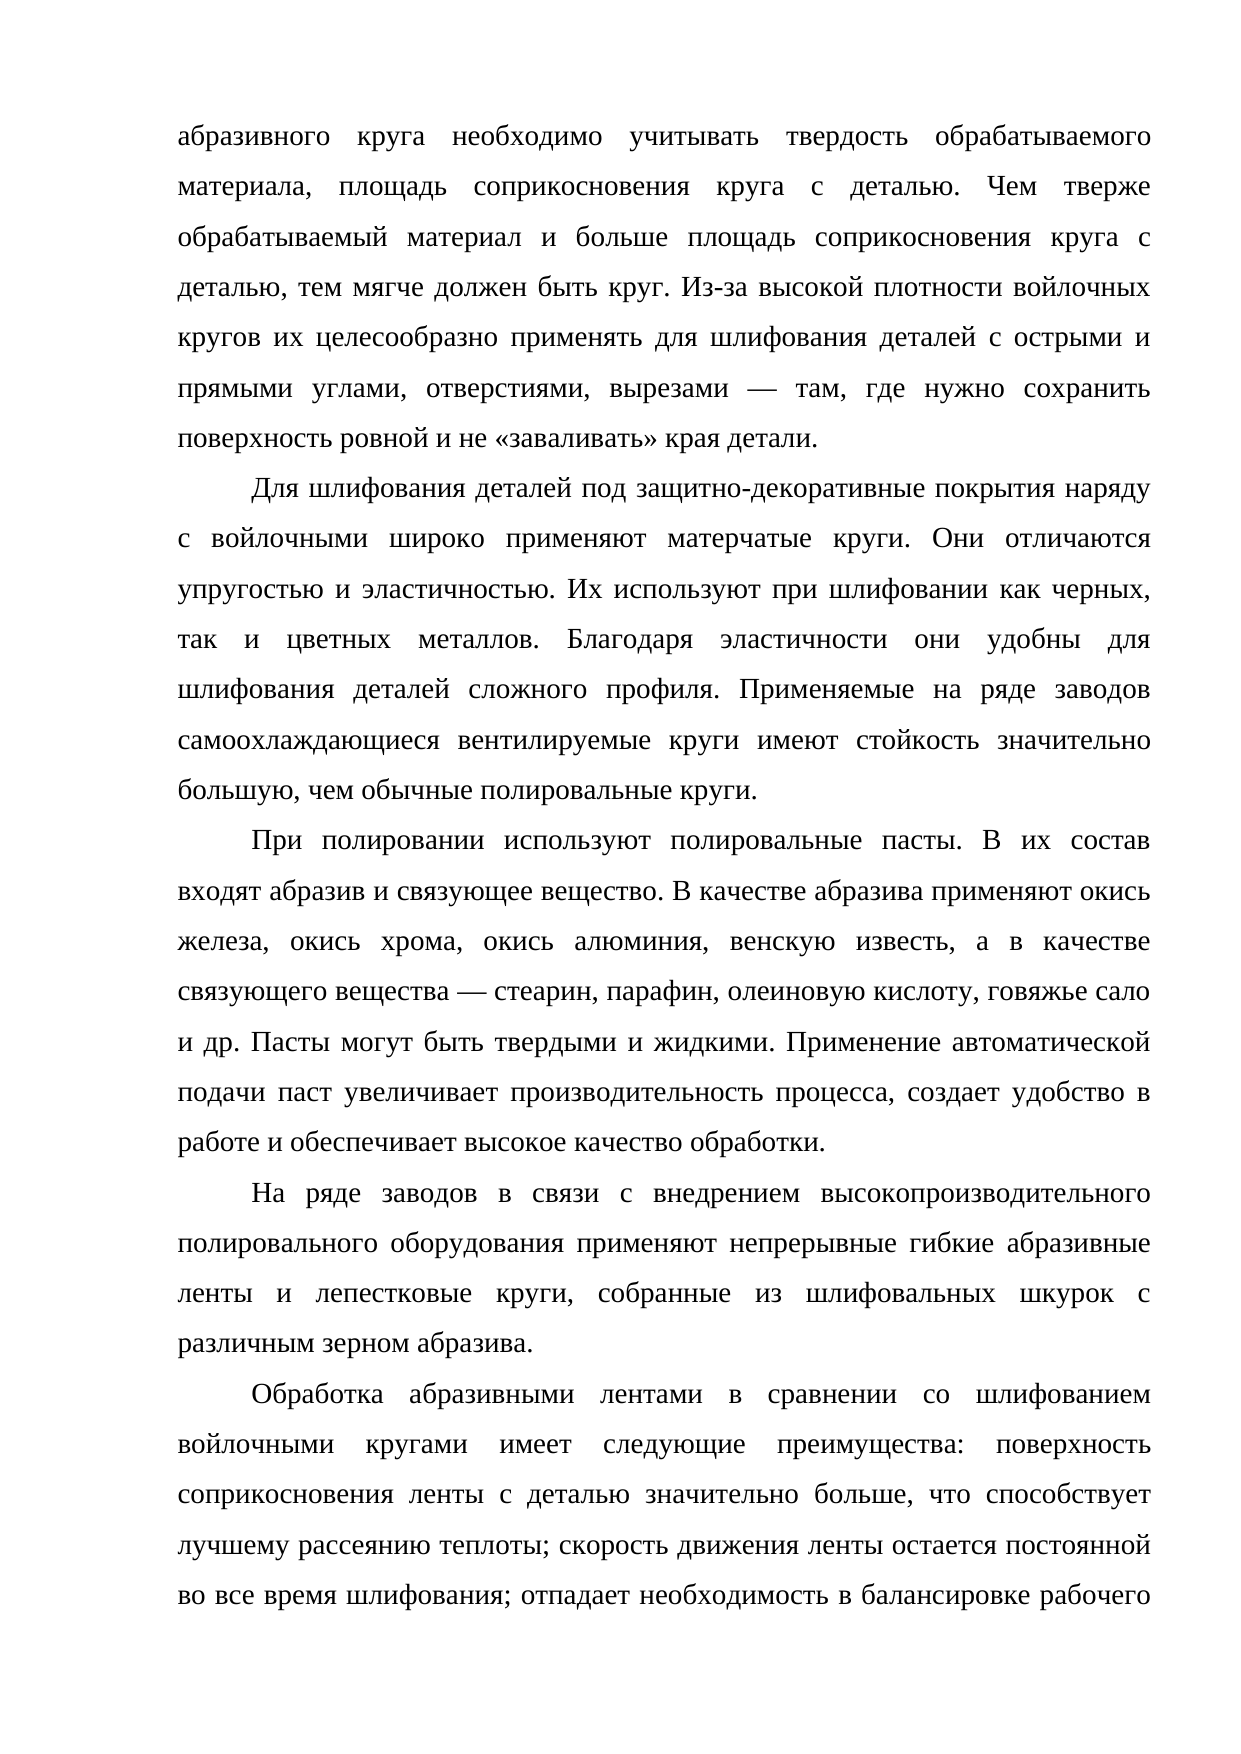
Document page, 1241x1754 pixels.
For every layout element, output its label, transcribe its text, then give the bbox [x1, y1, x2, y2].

text При полировании используют полировальные пасты. В их состав входят абразив и связующее вещество. В качестве абразива применяют окись железа, окись хрома, окись алюминия, венскую известь, а в качестве связующего вещества — стеарин, парафин, олеиновую кислоту, говяжье сало и др. Пасты могут быть твердыми и жидкими. Применение автоматической подачи паст увеличивает производительность процесса, создает удобство в работе и обеспечивает высокое качество обработки. [177, 822, 1152, 1158]
text Для шлифования деталей под защитно-декоративные покрытия наряду с войлочными широко применяют матерчатые круги. Они отличаются упругостью и эластичностью. Их используют при шлифовании как черных, так и цветных металлов. Благодаря эластичности они удобны для шлифования деталей сложного профиля. Применяемые на ряде заводов самоохлаждающиеся вентилируемые круги имеют стойкость значительно большую, чем обычные полировальные круги. [177, 470, 1152, 806]
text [177, 118, 1152, 453]
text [177, 1376, 1152, 1611]
text На ряде заводов в связи с внедрением высокопроизводительного полировального оборудования применяют непрерывные гибкие абразивные ленты и лепестковые круги, собранные из шлифовальных шкурок с различным зерном абразива. [177, 1175, 1152, 1359]
